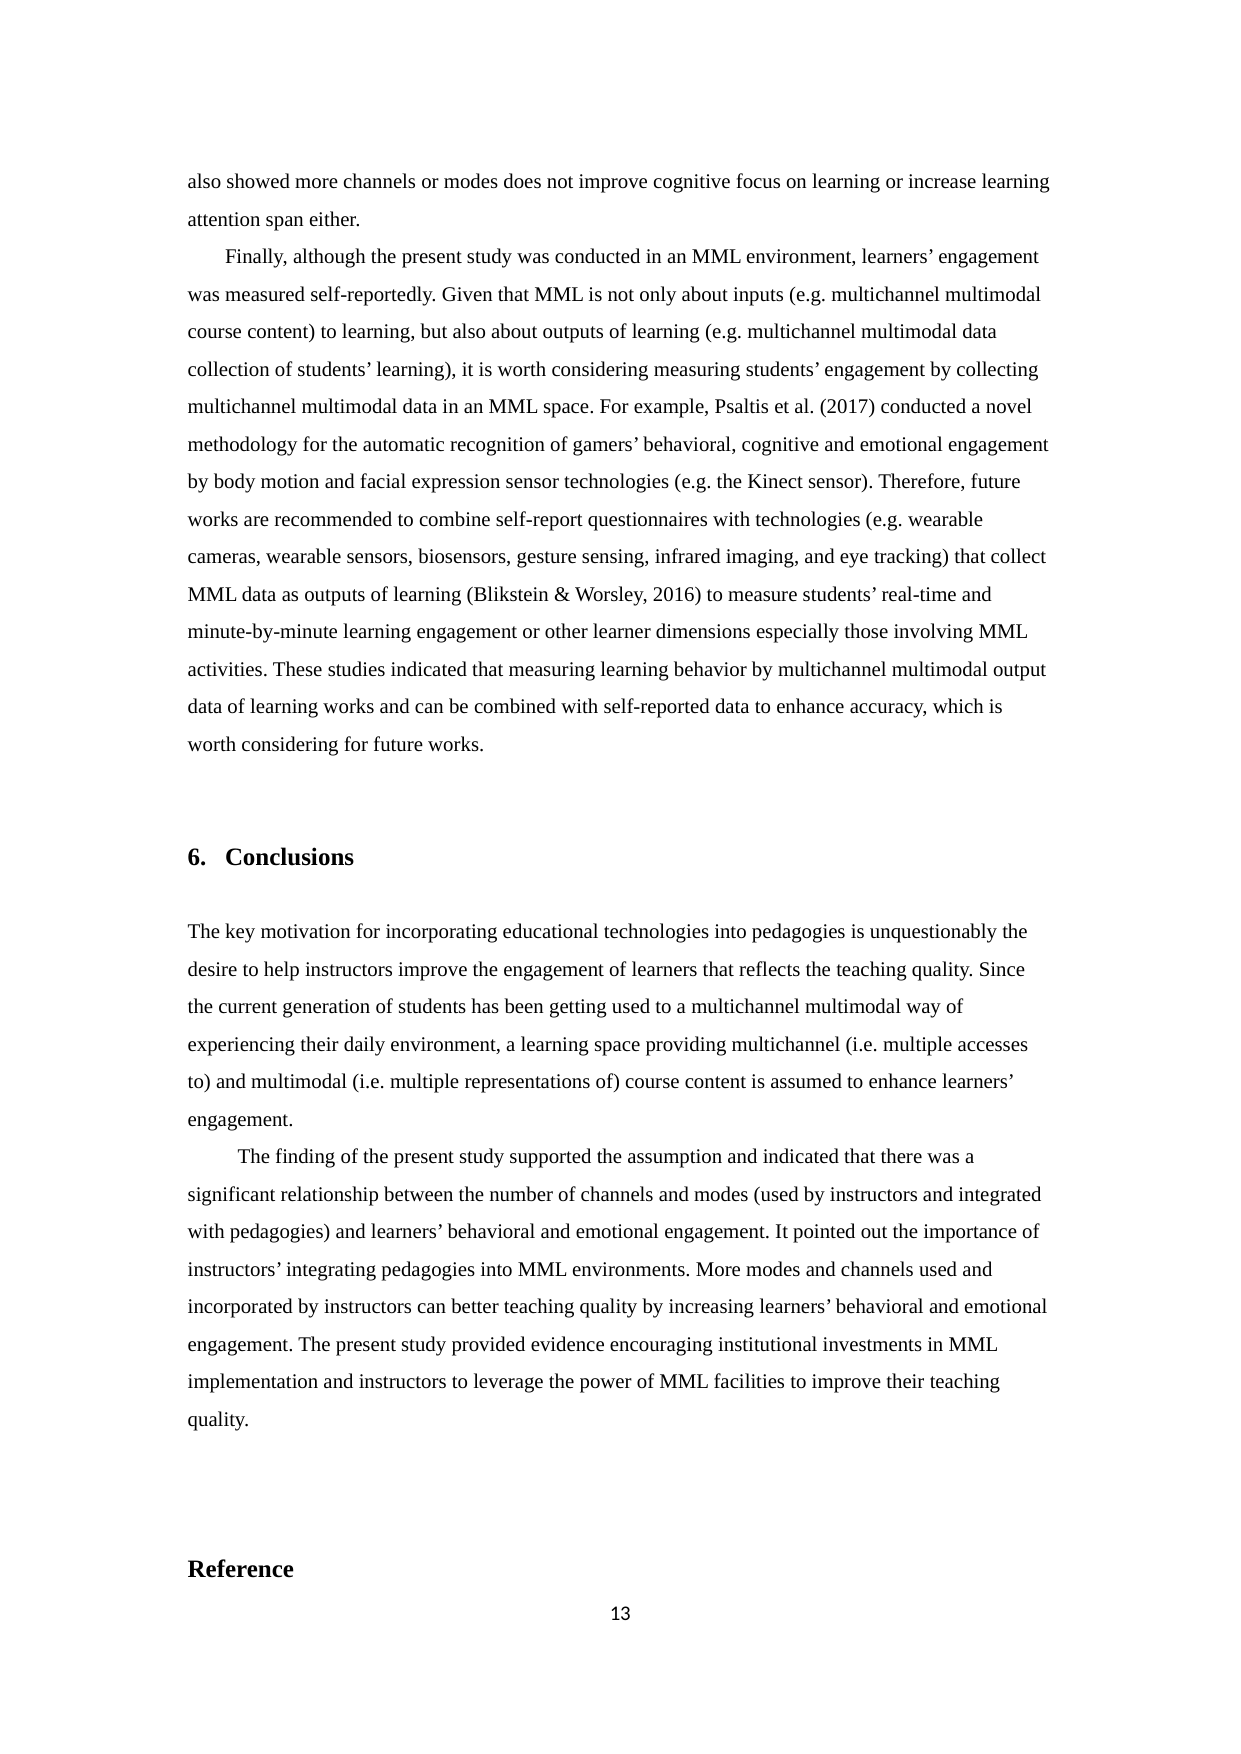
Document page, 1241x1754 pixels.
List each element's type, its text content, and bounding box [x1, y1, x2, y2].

text The finding of the present study supported the assumption and indicated that there was a significant relationship between the number of channels and modes (used by instructors and integrated with pedagogies) and learners’ behavioral and emotional engagement. It pointed out the importance of instructors’ integrating pedagogies into MML environments. More modes and channels used and incorporated by instructors can better teaching quality by increasing learners’ behavioral and emotional engagement. The present study provided evidence encouraging institutional investments in MML implementation and instructors to leverage the power of MML facilities to improve their teaching quality. [187, 1137, 1053, 1437]
text Finally, although the present study was conducted in an MML environment, learners’ engagement was measured self-reportedly. Given that MML is not only about inputs (e.g. multichannel multimodal course content) to learning, but also about outputs of learning (e.g. multichannel multimodal data collection of students’ learning), it is worth considering measuring students’ engagement by collecting multichannel multimodal data in an MML space. For example, Psaltis et al. (2017) conducted a novel methodology for the automatic recognition of gamers’ behavioral, cognitive and emotional engagement by body motion and facial expression sensor technologies (e.g. the Kinect sensor). Therefore, future works are recommended to combine self-report questionnaires with technologies (e.g. wearable cameras, wearable sensors, biosensors, gesture sensing, infrared imaging, and eye tracking) that collect MML data as outputs of learning (Blikstein & Worsley, 2016) to measure students’ real-time and minute-by-minute learning engagement or other learner dimensions especially those involving MML activities. These studies indicated that measuring learning behavior by multichannel multimodal output data of learning works and can be combined with self-reported data to enhance accuracy, which is worth considering for future works. [187, 237, 1053, 762]
text Reference [187, 1550, 1053, 1587]
list Conclusions [187, 837, 1053, 875]
text The key motivation for incorporating educational technologies into pedagogies is unquestionably the desire to help instructors improve the engagement of learners that reflects the teaching quality. Since the current generation of students has been getting used to a multichannel multimodal way of experiencing their daily environment, a learning space providing multichannel (i.e. multiple accesses to) and multimodal (i.e. multiple representations of) course content is assumed to enhance learners’ engagement. [187, 912, 1053, 1137]
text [187, 162, 1053, 237]
